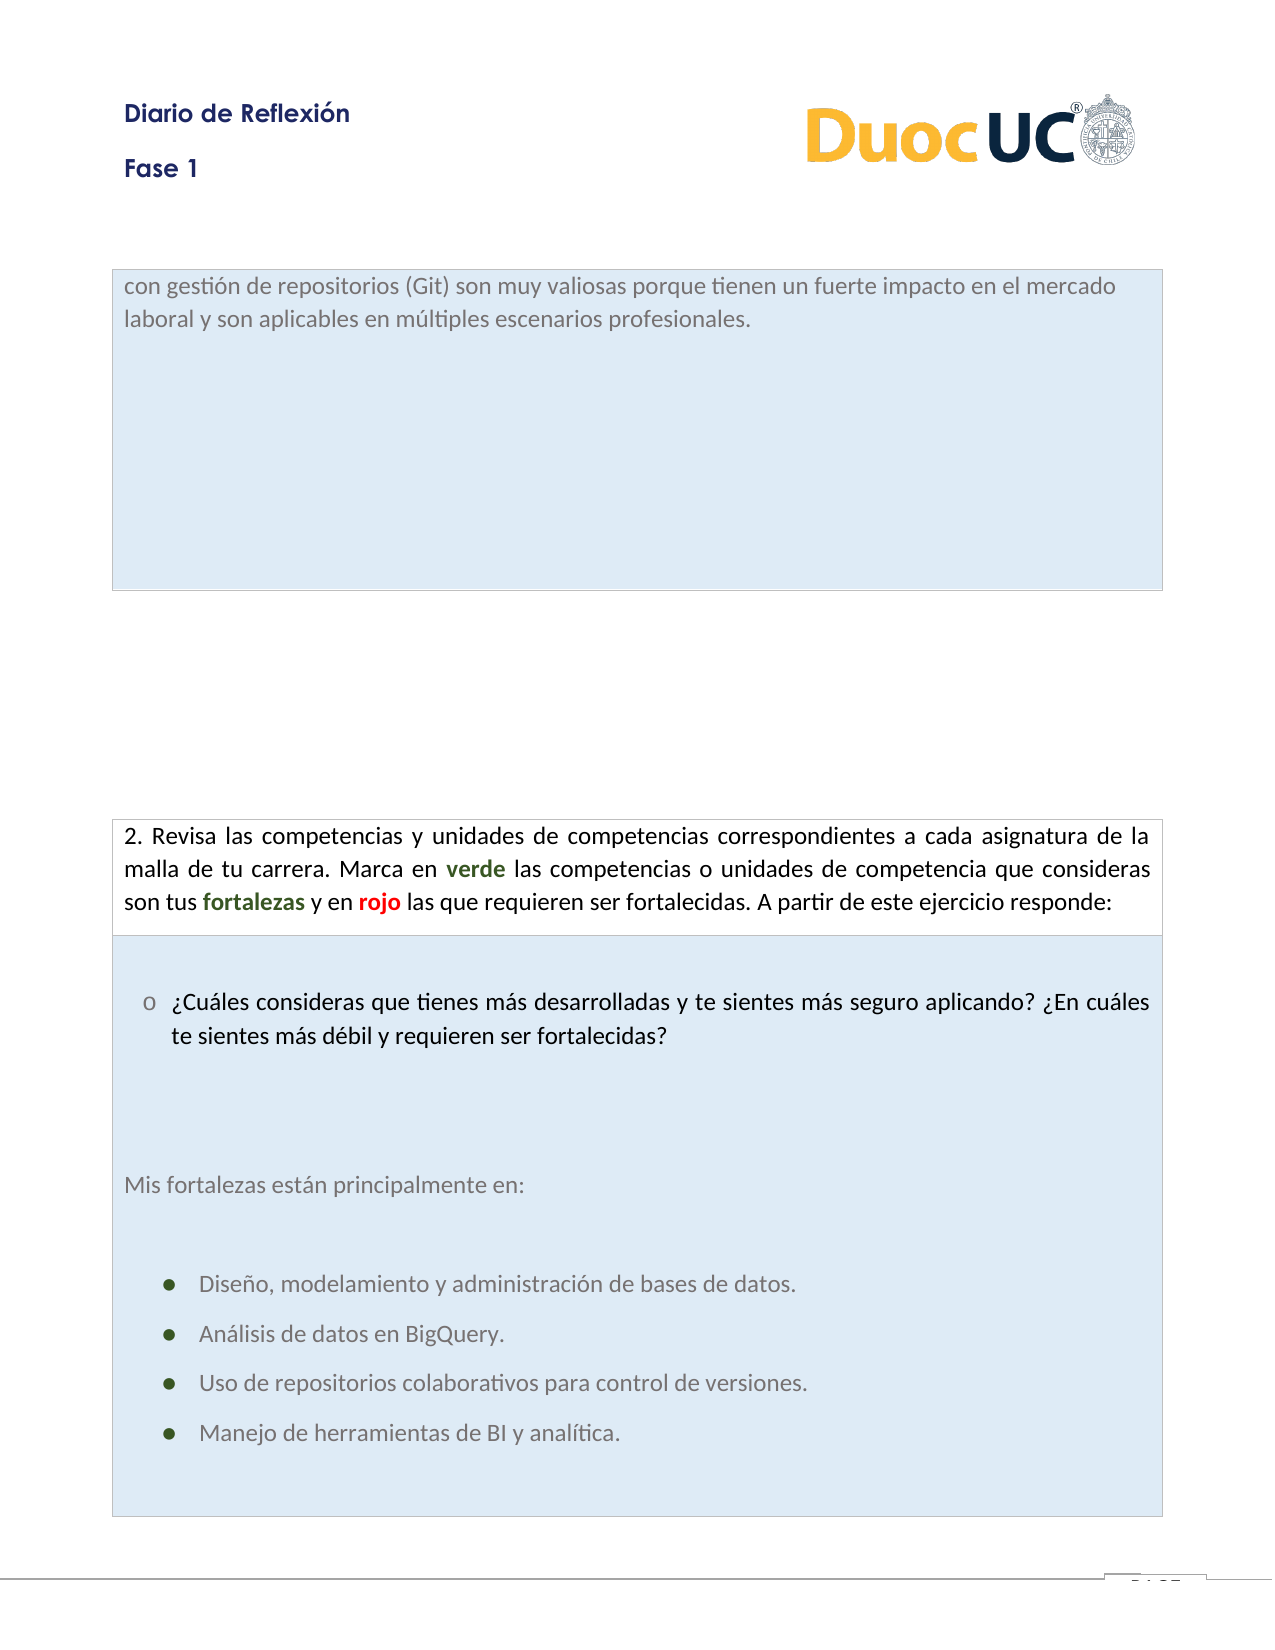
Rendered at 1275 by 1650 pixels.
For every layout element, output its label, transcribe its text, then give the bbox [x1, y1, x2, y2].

table_header 2. Revisa las competencias y unidades de competencias correspondientes a cada asignatura de la malla de tu carrera. Marca en verde las competencias o unidades de competencia que consideras son tus fortalezas y en rojo las que requieren ser fortalecidas. A partir de este ejercicio responde: [113, 820, 1162, 935]
picture [807, 94, 1135, 165]
